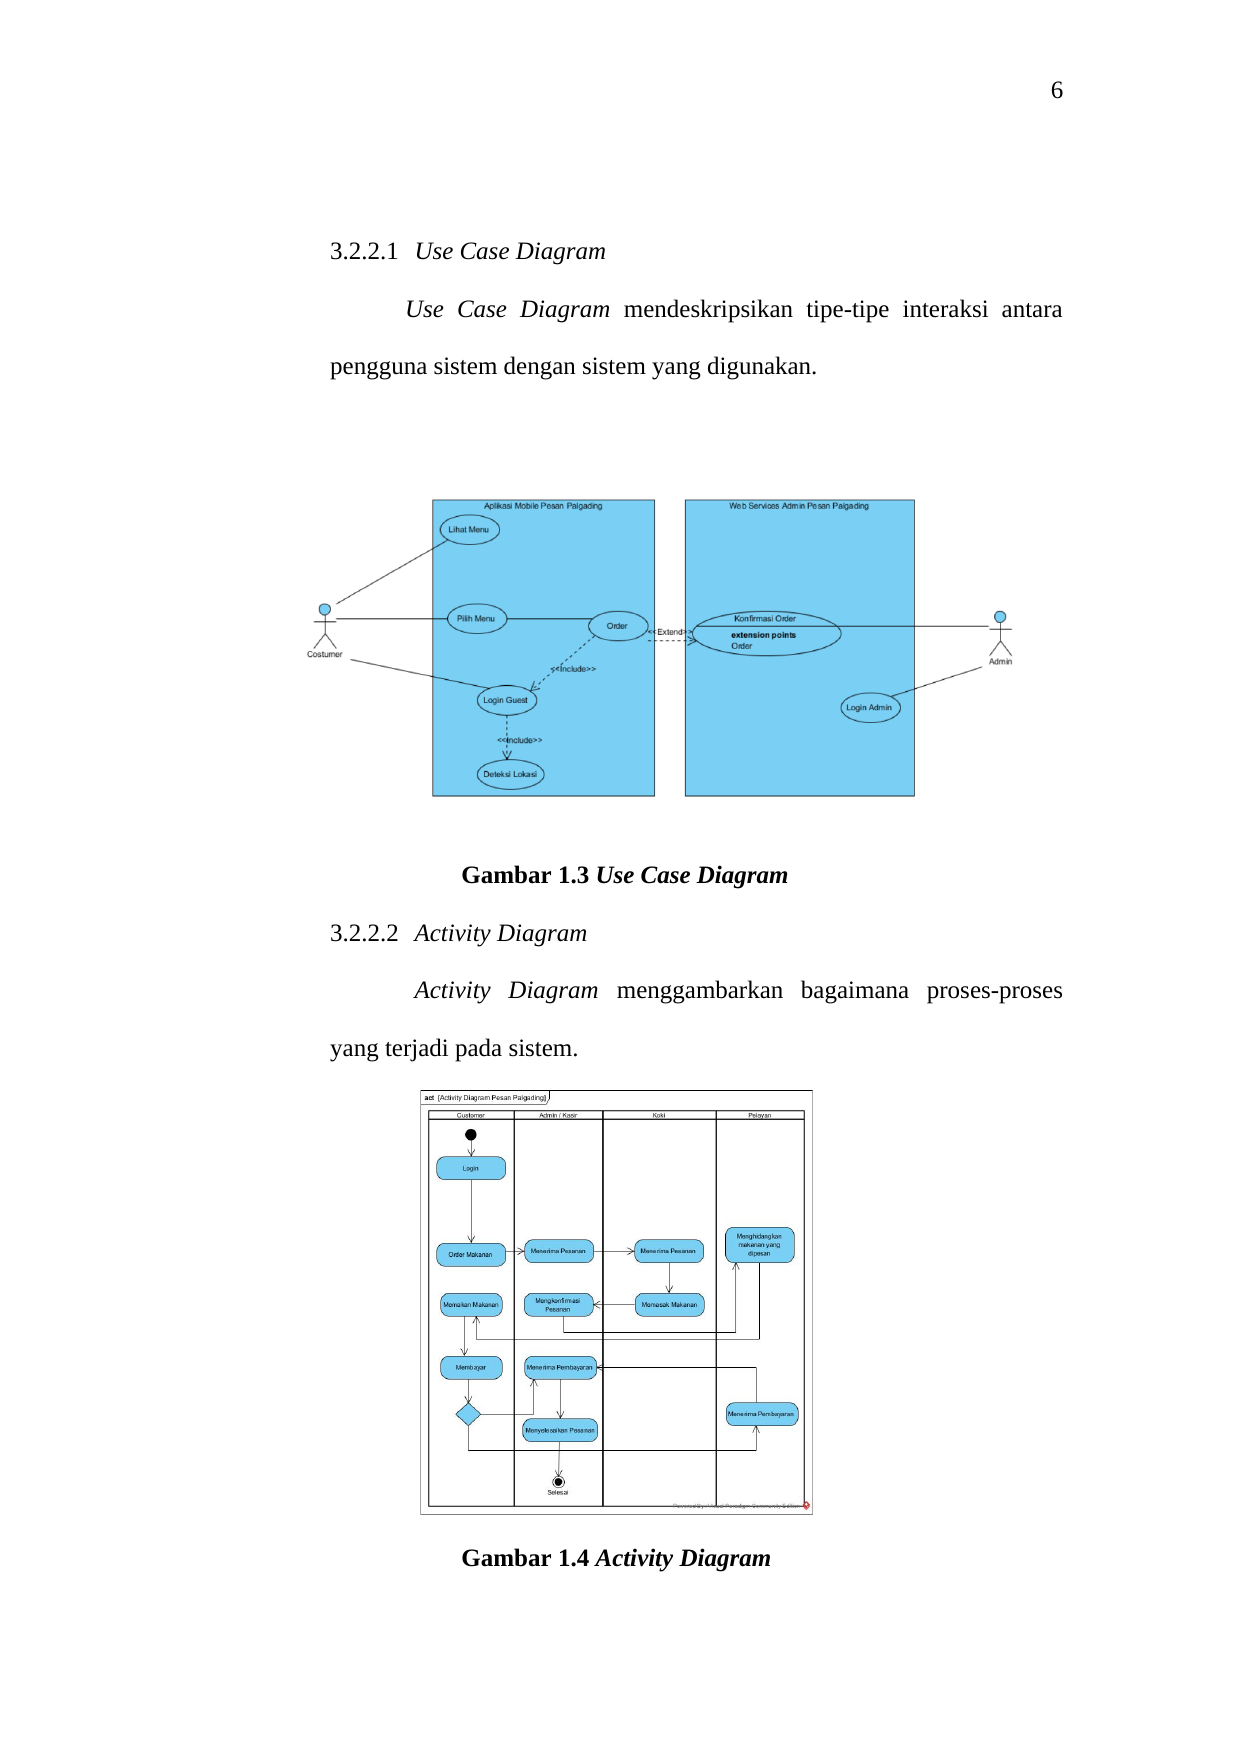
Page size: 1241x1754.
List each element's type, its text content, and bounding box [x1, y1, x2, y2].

text Activity Diagram menggambarkan bagaimana proses-proses yang terjadi pada sistem. [330, 976, 1063, 1062]
list Activity Diagram [330, 918, 1063, 947]
picture [420, 1090, 813, 1515]
text Gambar 1.3 Use Case Diagram [424, 861, 1063, 889]
text Use Case Diagram mendeskripsikan tipe-tipe interaksi antara pengguna sistem dengan sistem yang digunakan. [330, 294, 1063, 380]
text Gambar 1.4 Activity Diagram [386, 1543, 1063, 1572]
picture [292, 466, 1035, 832]
list Use Case Diagram [330, 236, 1063, 265]
